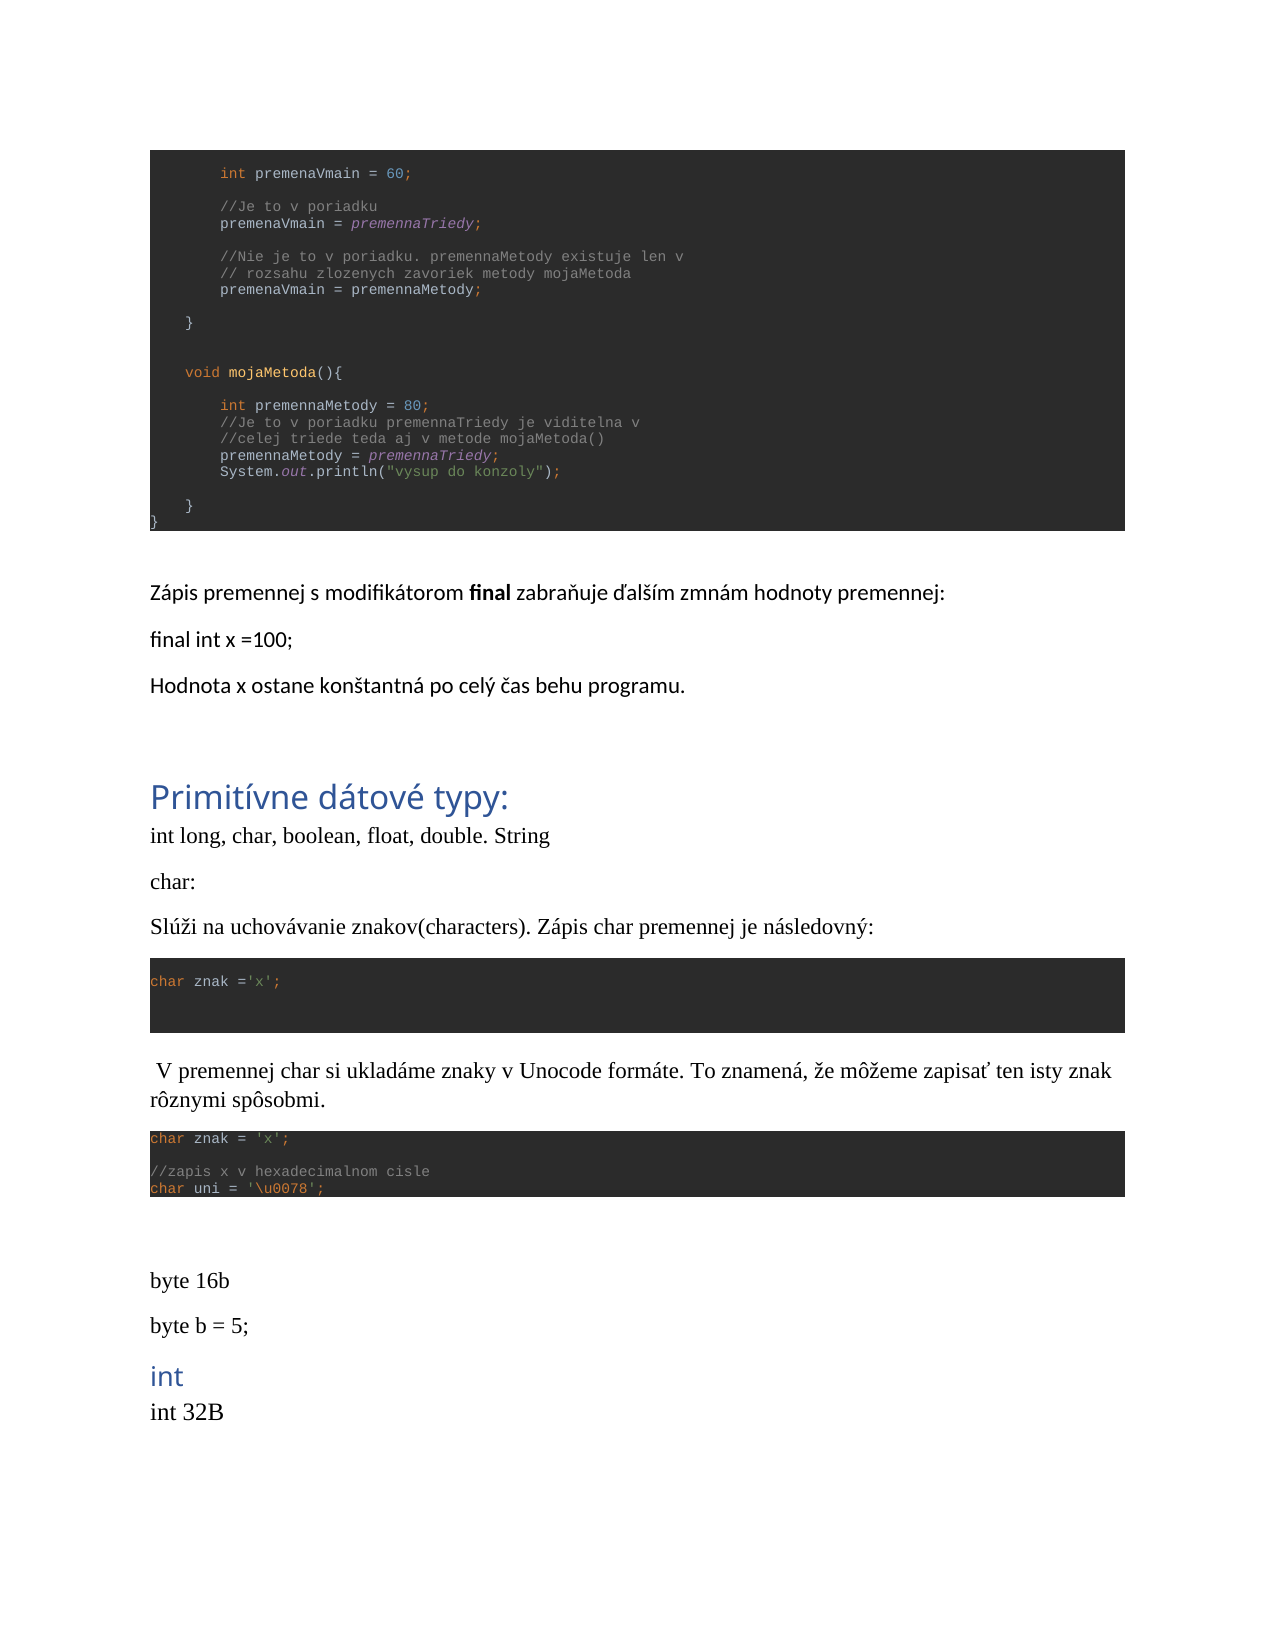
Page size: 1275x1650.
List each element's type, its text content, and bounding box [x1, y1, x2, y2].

text V premennej char si ukladáme znaky v Unocode formáte. To znamená, že môžeme zapisať ten isty znak rôznymi spôsobmi. [150, 1058, 1125, 1112]
text Slúži na uchovávanie znakov(characters). Zápis char premennej je následovný: [150, 913, 1125, 939]
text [150, 150, 1125, 531]
text char znak = 'x'; //zapis x v hexadecimalnom cisle char uni = '\u0078'; [150, 1131, 1125, 1197]
subtitle Primitívne dátové typy: [150, 774, 1125, 819]
text int 32B [150, 1397, 1125, 1426]
text Zápis premennej s modifikátorom final zabraňuje ďalším zmnám hodnoty premennej: [150, 578, 1125, 606]
subtitle int [150, 1358, 1125, 1394]
text Hodnota x ostane konštantná po celý čas behu programu. [150, 672, 1125, 699]
text byte b = 5; [150, 1313, 1125, 1339]
text char: [150, 868, 1125, 894]
text byte 16b [150, 1267, 1125, 1294]
text char znak ='x'; [150, 958, 1125, 991]
text final int x =100; [150, 625, 1125, 653]
text int long, char, boolean, float, double. String [150, 823, 1125, 849]
